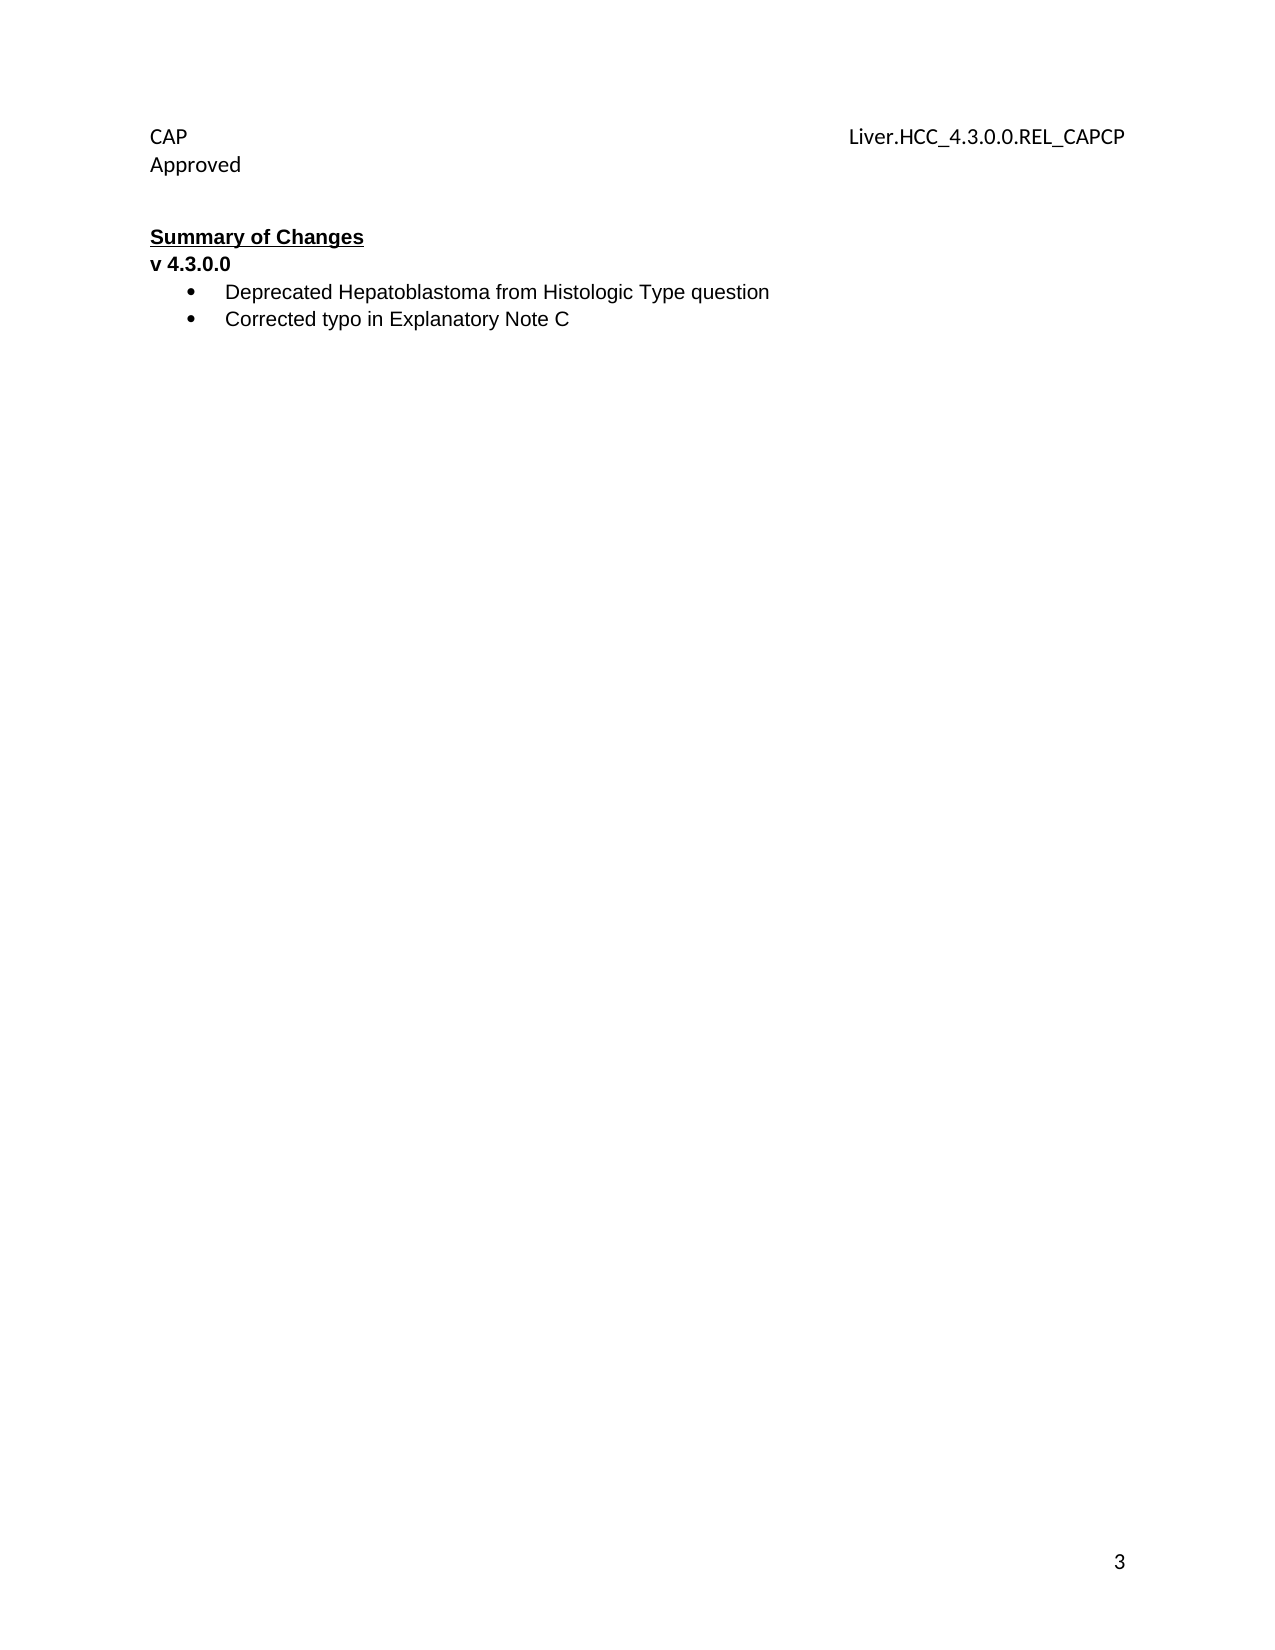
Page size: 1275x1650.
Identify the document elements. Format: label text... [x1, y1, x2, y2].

text v 4.3.0.0 [150, 252, 1125, 276]
text Summary of Changes [150, 225, 1125, 249]
list Deprecated Hepatoblastoma from Histologic Type question [187, 280, 1125, 304]
list Corrected typo in Explanatory Note C [187, 307, 1125, 331]
